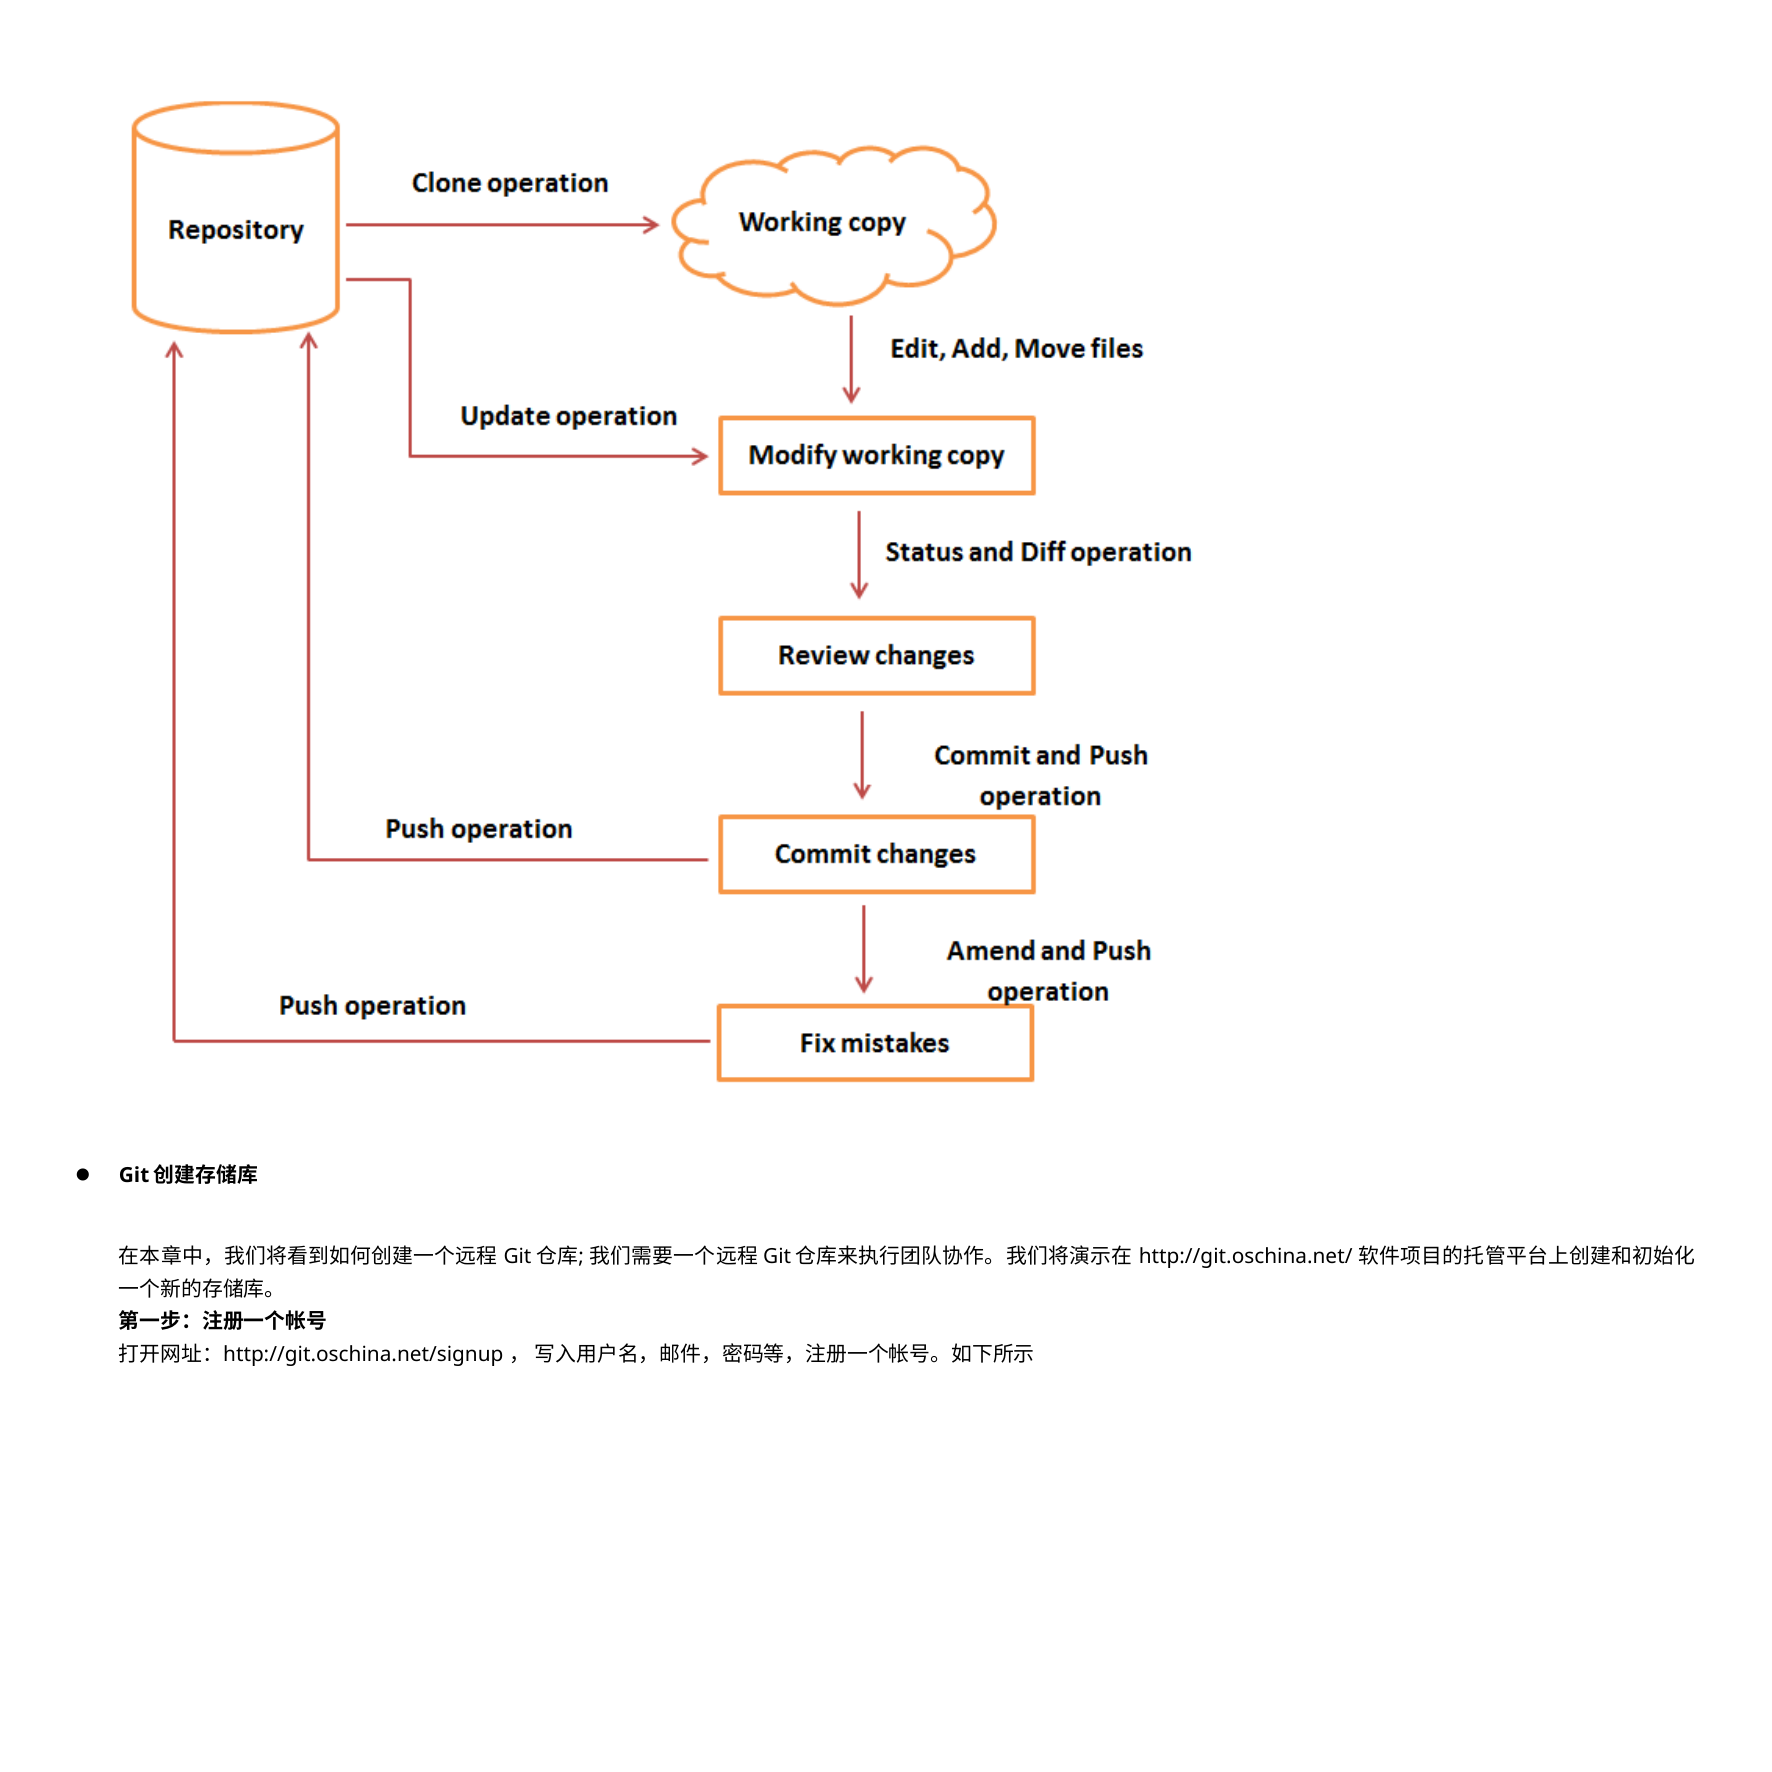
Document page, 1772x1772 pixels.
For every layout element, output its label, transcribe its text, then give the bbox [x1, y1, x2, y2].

text 打开网址：http://git.oschina.net/signup ， 写入用户名，邮件，密码等，注册一个帐号。如下所示 [119, 1336, 1697, 1368]
text 在本章中，我们将看到如何创建一个远程Git仓库; 我们需要一个远程Git仓库来执行团队协作。我们将演示在 http://git.oschina.net/ 软件项目的托管平台上创建和初始化一个新的存储库。 [119, 1238, 1697, 1303]
text 第一步：注册一个帐号 [119, 1303, 1697, 1336]
subtitle Git创建存储库 [75, 1157, 1697, 1189]
picture [118, 89, 1216, 1101]
